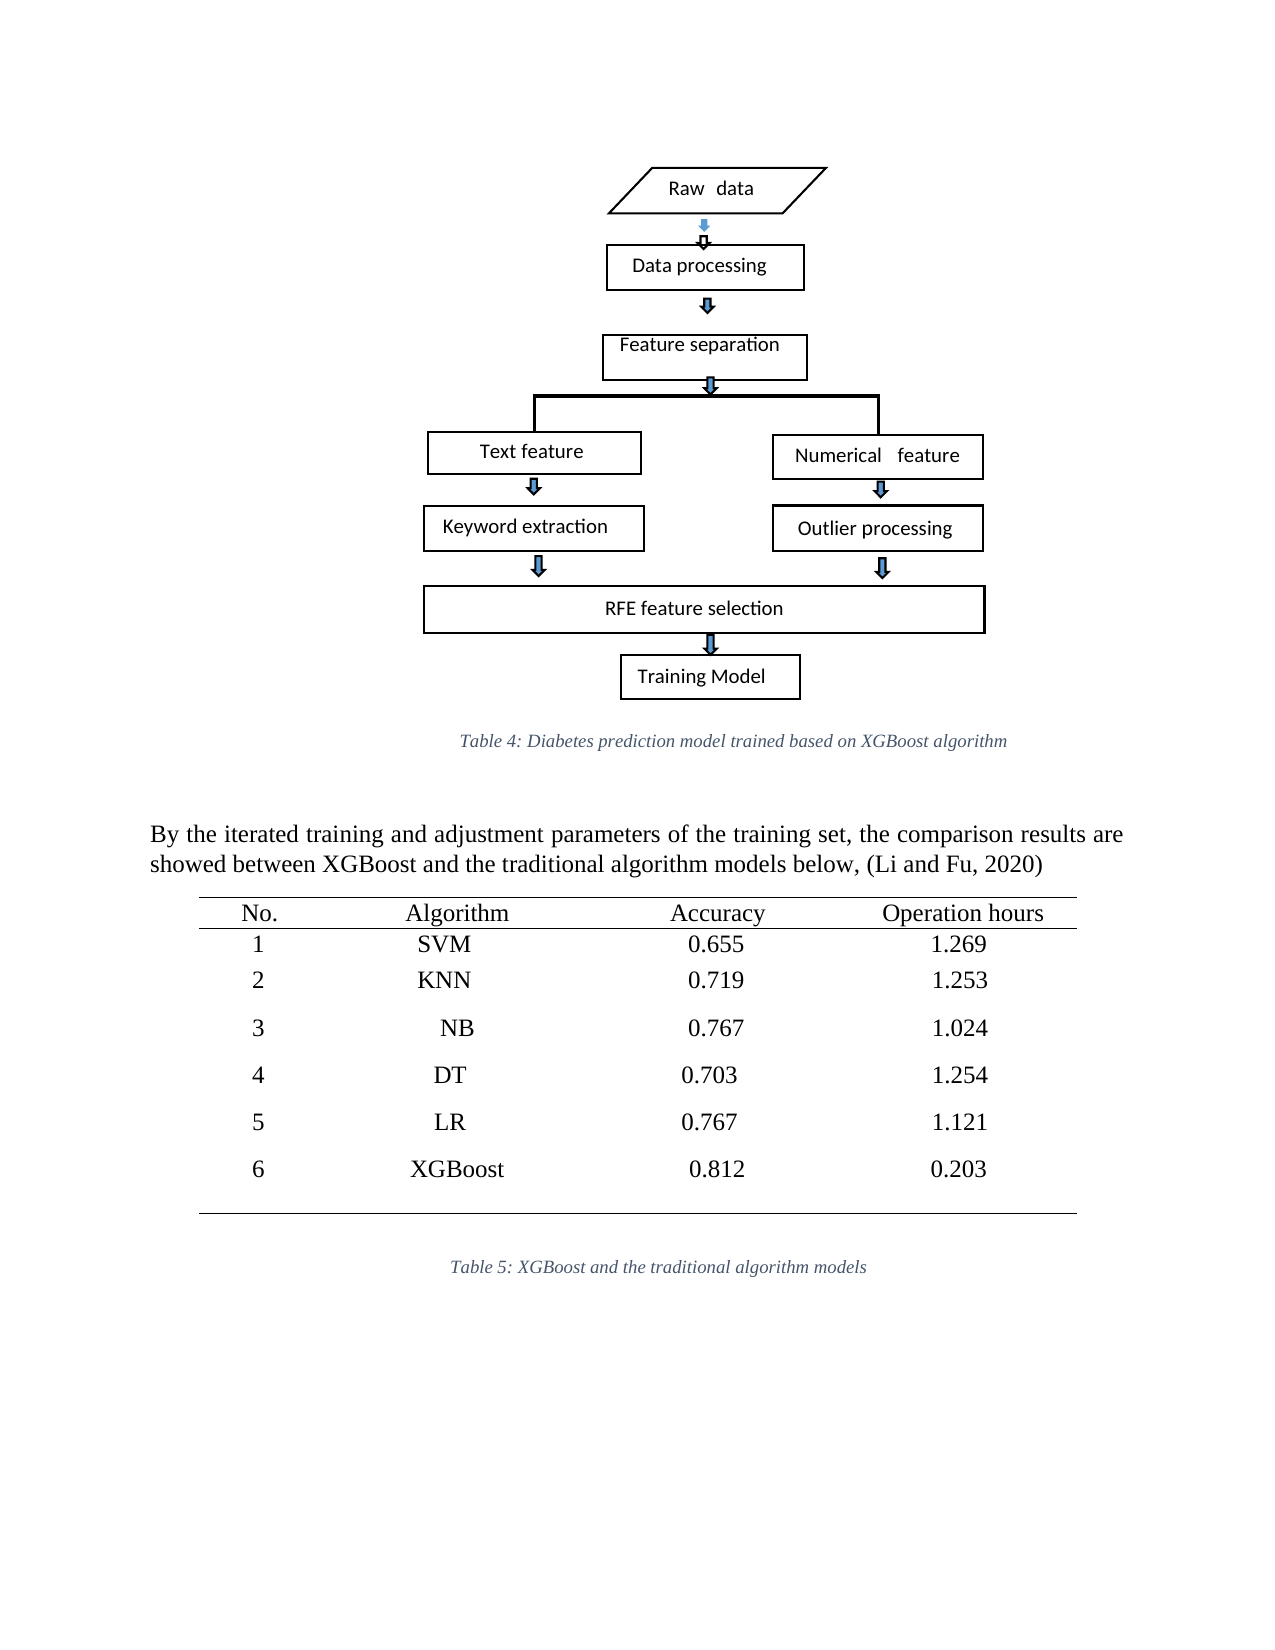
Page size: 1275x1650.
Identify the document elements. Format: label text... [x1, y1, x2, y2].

table_cell 1.024 [882, 1013, 1077, 1060]
table_header Accuracy [670, 898, 882, 928]
table_cell 6 [199, 1155, 405, 1213]
table_header No. [199, 898, 405, 928]
table_cell 0.767 [670, 1107, 882, 1154]
picture [774, 513, 982, 543]
table_cell 5 [199, 1107, 405, 1154]
table_cell 1.253 [882, 965, 1077, 1013]
table_cell 0.703 [670, 1060, 882, 1107]
picture [622, 663, 799, 691]
table_cell 4 [199, 1060, 405, 1107]
table_cell XGBoost [405, 1155, 670, 1213]
table_cell 2 [199, 965, 405, 1013]
table_cell NB [405, 1013, 670, 1060]
table_cell KNN [405, 965, 670, 1013]
picture [425, 594, 984, 625]
table_cell 0.767 [670, 1013, 882, 1060]
table_cell 0.655 [670, 929, 882, 965]
table_cell 0.812 [670, 1155, 882, 1213]
picture [603, 331, 805, 360]
text Table 4: Diabetes prediction model trained based on XGBoost algorithm [150, 729, 1125, 751]
picture [774, 443, 982, 471]
table_cell 1 [199, 929, 405, 965]
table_cell 0.203 [882, 1155, 1077, 1213]
picture [425, 514, 643, 543]
picture [429, 440, 640, 466]
table_cell 0.719 [670, 965, 882, 1013]
table_cell 1.121 [882, 1107, 1077, 1154]
table_cell LR [405, 1107, 670, 1154]
text Table 5: XGBoost and the traditional algorithm models [375, 1256, 1125, 1278]
text By the iterated training and adjustment parameters of the training set, the comparison results are showed between XGBoost and the traditional algorithm models below, (Li and Fu, 2020) [150, 819, 1125, 878]
table_cell 3 [199, 1013, 405, 1060]
table_cell SVM [405, 929, 670, 965]
table_cell DT [405, 1060, 670, 1107]
table_header Operation hours [882, 898, 1077, 928]
table_cell 1.254 [882, 1060, 1077, 1107]
picture [653, 176, 782, 205]
picture [605, 253, 804, 294]
table_header Algorithm [405, 898, 670, 928]
table_cell 1.269 [882, 929, 1077, 965]
